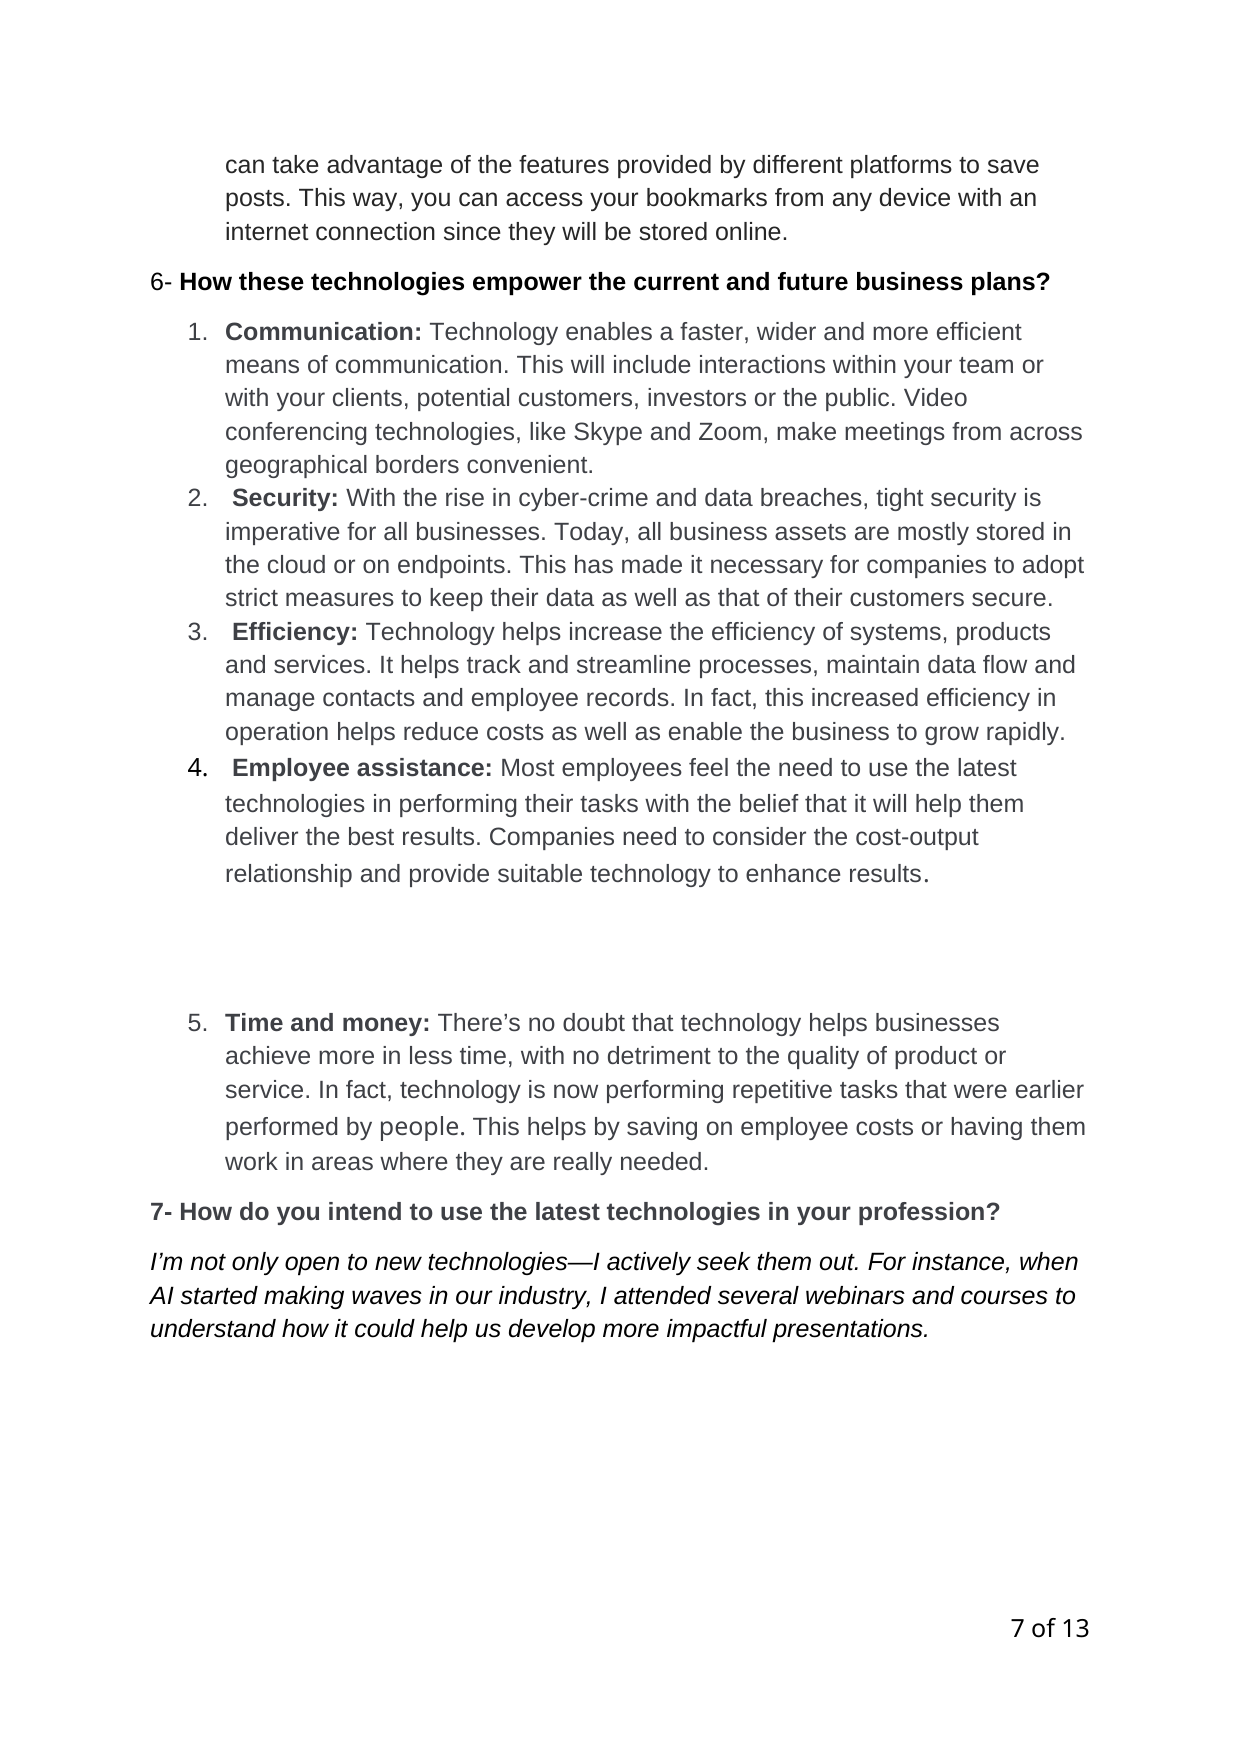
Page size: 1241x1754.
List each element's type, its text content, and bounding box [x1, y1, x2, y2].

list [187, 150, 1090, 245]
list Employee assistance: Most employees feel the need to use the latest technologies in performing their tasks with the belief that it will help them deliver the best results. Companies need to consider the cost-output relationship and provide suitable technology to enhance results. [187, 750, 1090, 890]
list Time and money: There’s no doubt that technology helps businesses achieve more in less time, with no detriment to the quality of product or service. In fact, technology is now performing repetitive tasks that were earlier performed by people. This helps by saving on employee costs or having them work in areas where they are really needed. [187, 1008, 1090, 1176]
list Efficiency: Technology helps increase the efficiency of systems, products and services. It helps track and streamline processes, maintain data flow and manage contacts and employee records. In fact, this increased efficiency in operation helps reduce costs as well as enable the business to grow rapidly. [187, 617, 1090, 745]
text 7- How do you intend to use the latest technologies in your profession? [150, 1197, 1090, 1226]
list Communication: Technology enables a faster, wider and more efficient means of communication. This will include interactions within your team or with your clients, potential customers, investors or the public. Video conferencing technologies, like Skype and Zoom, make meetings from across geographical borders convenient. [187, 317, 1090, 479]
text I’m not only open to new technologies—I actively seek them out. For instance, when AI started making waves in our industry, I attended several webinars and courses to understand how it could help us develop more impactful presentations. [150, 1247, 1090, 1343]
text 6- How these technologies empower the current and future business plans? [150, 267, 1090, 295]
list Security: With the rise in cyber-crime and data breaches, tight security is imperative for all businesses. Today, all business assets are mostly stored in the cloud or on endpoints. This has made it necessary for companies to adopt strict measures to keep their data as well as that of their customers secure. [187, 483, 1090, 612]
